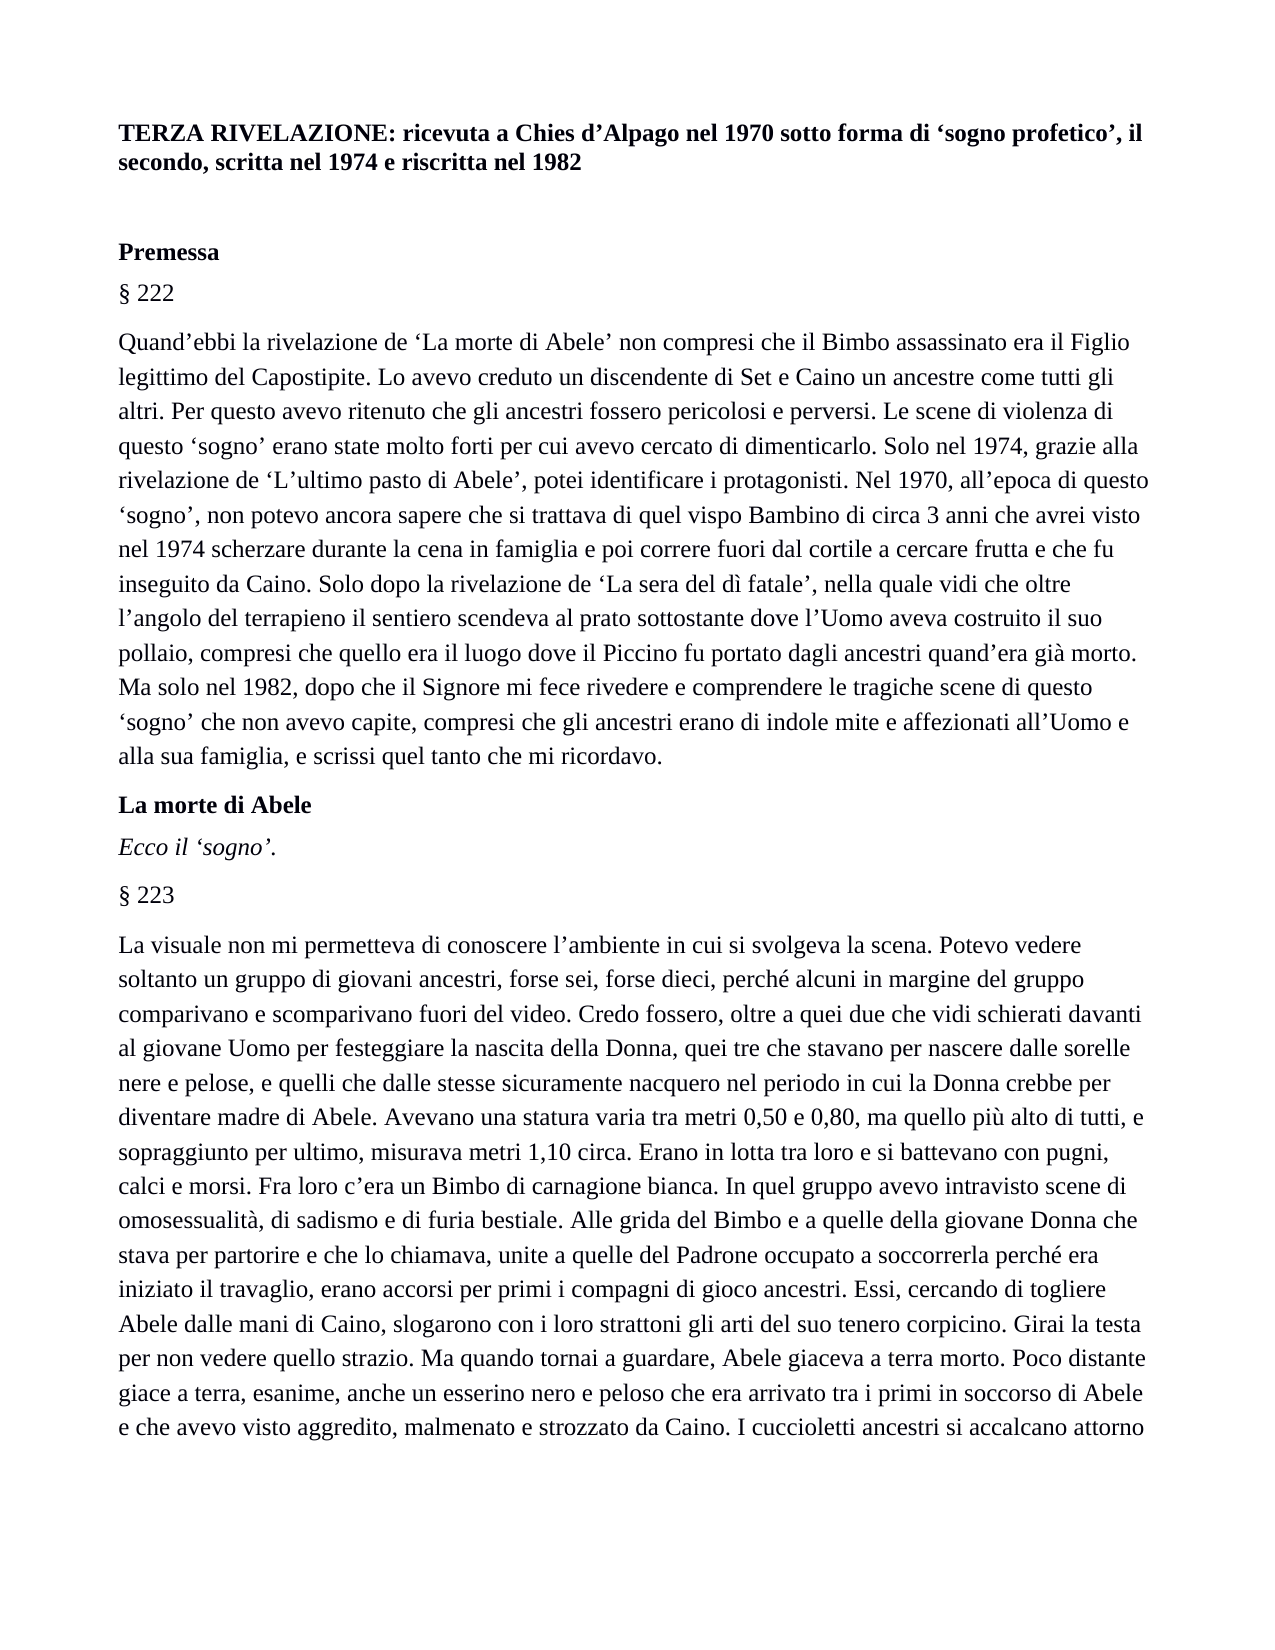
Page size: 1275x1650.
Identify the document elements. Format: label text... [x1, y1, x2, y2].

subtitle La morte di Abele [118, 790, 1157, 819]
subtitle Premessa [118, 237, 1157, 266]
text § 223 [118, 881, 1157, 909]
text Ecco il ‘sogno’. [118, 832, 1157, 860]
text § 222 [118, 278, 1157, 307]
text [118, 930, 1157, 1441]
subtitle TERZA RIVELAZIONE: ricevuta a Chies d’Alpago nel 1970 sotto forma di ‘sogno profetico’, il secondo, scritta nel 1974 e riscritta nel 1982 [118, 118, 1157, 176]
text Quand’ebbi la rivelazione de ‘La morte di Abele’ non compresi che il Bimbo assassinato era il Figlio legittimo del Capostipite. Lo avevo creduto un discendente di Set e Caino un ancestre come tutti gli altri. Per questo avevo ritenuto che gli ancestri fossero pericolosi e perversi. Le scene di violenza di questo ‘sogno’ erano state molto forti per cui avevo cercato di dimenticarlo. Solo nel 1974, grazie alla rivelazione de ‘L’ultimo pasto di Abele’, potei identificare i protagonisti. Nel 1970, all’epoca di questo ‘sogno’, non potevo ancora sapere che si trattava di quel vispo Bambino di circa 3 anni che avrei visto nel 1974 scherzare durante la cena in famiglia e poi correre fuori dal cortile a cercare frutta e che fu inseguito da Caino. Solo dopo la rivelazione de ‘La sera del dì fatale’, nella quale vidi che oltre l’angolo del terrapieno il sentiero scendeva al prato sottostante dove l’Uomo aveva costruito il suo pollaio, compresi che quello era il luogo dove il Piccino fu portato dagli ancestri quand’era già morto. Ma solo nel 1982, dopo che il Signore mi fece rivedere e comprendere le tragiche scene di questo ‘sogno’ che non avevo capite, compresi che gli ancestri erano di indole mite e affezionati all’Uomo e alla sua famiglia, e scrissi quel tanto che mi ricordavo. [118, 327, 1157, 770]
